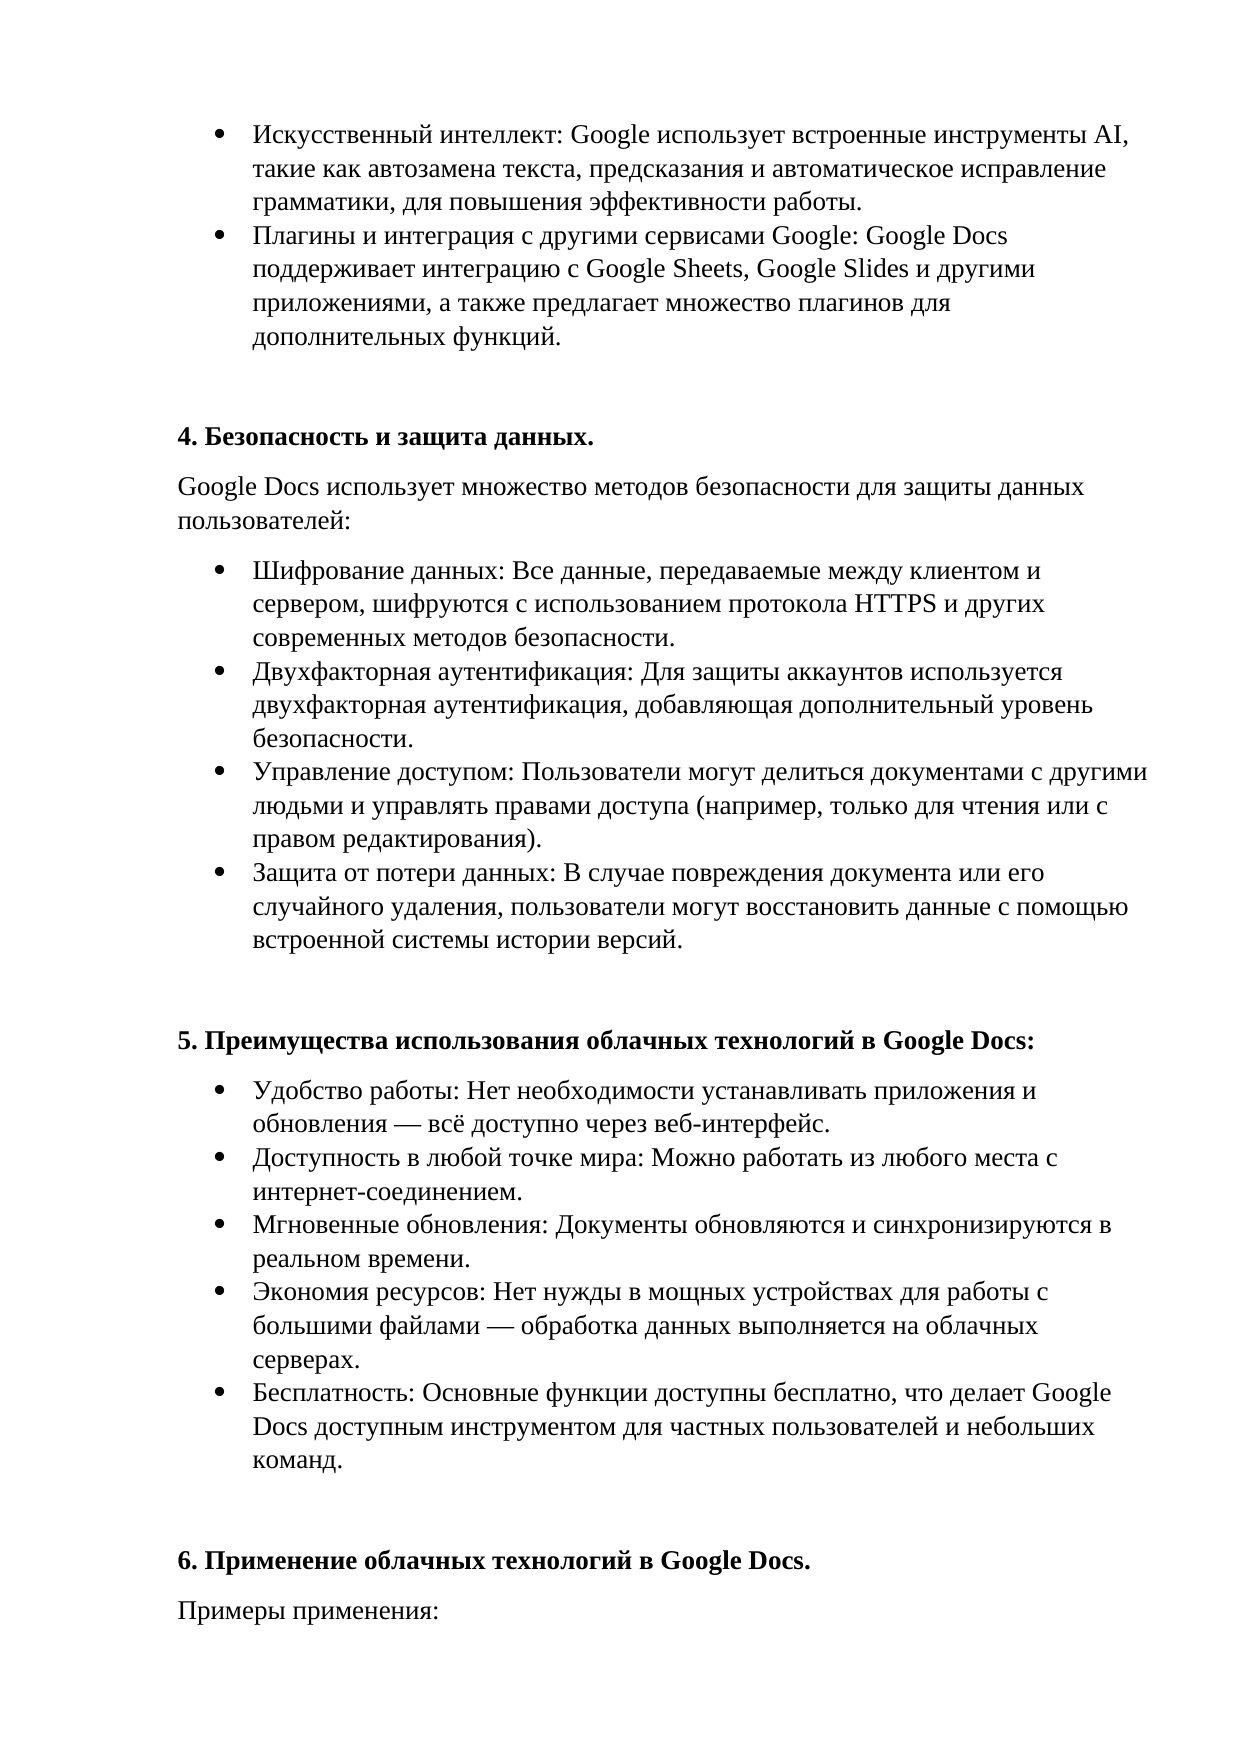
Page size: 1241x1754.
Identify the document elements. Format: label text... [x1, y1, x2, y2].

text 6. Применение облачных технологий в Google Docs. [177, 1544, 1152, 1575]
list Плагины и интеграция с другими сервисами Google: Google Docs поддерживает интеграцию с Google Sheets, Google Slides и другими приложениями, а также предлагает множество плагинов для дополнительных функций. [215, 219, 1152, 351]
list Защита от потери данных: В случае повреждения документа или его случайного удаления, пользователи могут восстановить данные с помощью встроенной системы истории версий. [215, 856, 1152, 954]
list Управление доступом: Пользователи могут делиться документами с другими людьми и управлять правами доступа (например, только для чтения или с правом редактирования). [215, 755, 1152, 854]
list Искусственный интеллект: Google использует встроенные инструменты AI, такие как автозамена текста, предсказания и автоматическое исправление грамматики, для повышения эффективности работы. [215, 118, 1152, 216]
list Экономия ресурсов: Нет нужды в мощных устройствах для работы с большими файлами — обработка данных выполняется на облачных серверах. [215, 1276, 1152, 1374]
list Удобство работы: Нет необходимости устанавливать приложения и обновления — всё доступно через веб-интерфейс. [215, 1074, 1152, 1139]
list Двухфакторная аутентификация: Для защиты аккаунтов используется двухфакторная аутентификация, добавляющая дополнительный уровень безопасности. [215, 655, 1152, 753]
list Доступность в любой точке мира: Можно работать из любого места с интернет-соединением. [215, 1141, 1152, 1206]
text Google Docs использует множество методов безопасности для защиты данных пользователей: [177, 470, 1152, 535]
text 4. Безопасность и защита данных. [177, 420, 1152, 451]
list Бесплатность: Основные функции доступны бесплатно, что делает Google Docs доступным инструментом для частных пользователей и небольших команд. [215, 1376, 1152, 1474]
list Шифрование данных: Все данные, передаваемые между клиентом и сервером, шифруются с использованием протокола HTTPS и других современных методов безопасности. [215, 554, 1152, 652]
text Примеры применения: [177, 1594, 1152, 1625]
list Мгновенные обновления: Документы обновляются и синхронизируются в реальном времени. [215, 1208, 1152, 1273]
text 5. Преимущества использования облачных технологий в Google Docs: [177, 1024, 1152, 1055]
